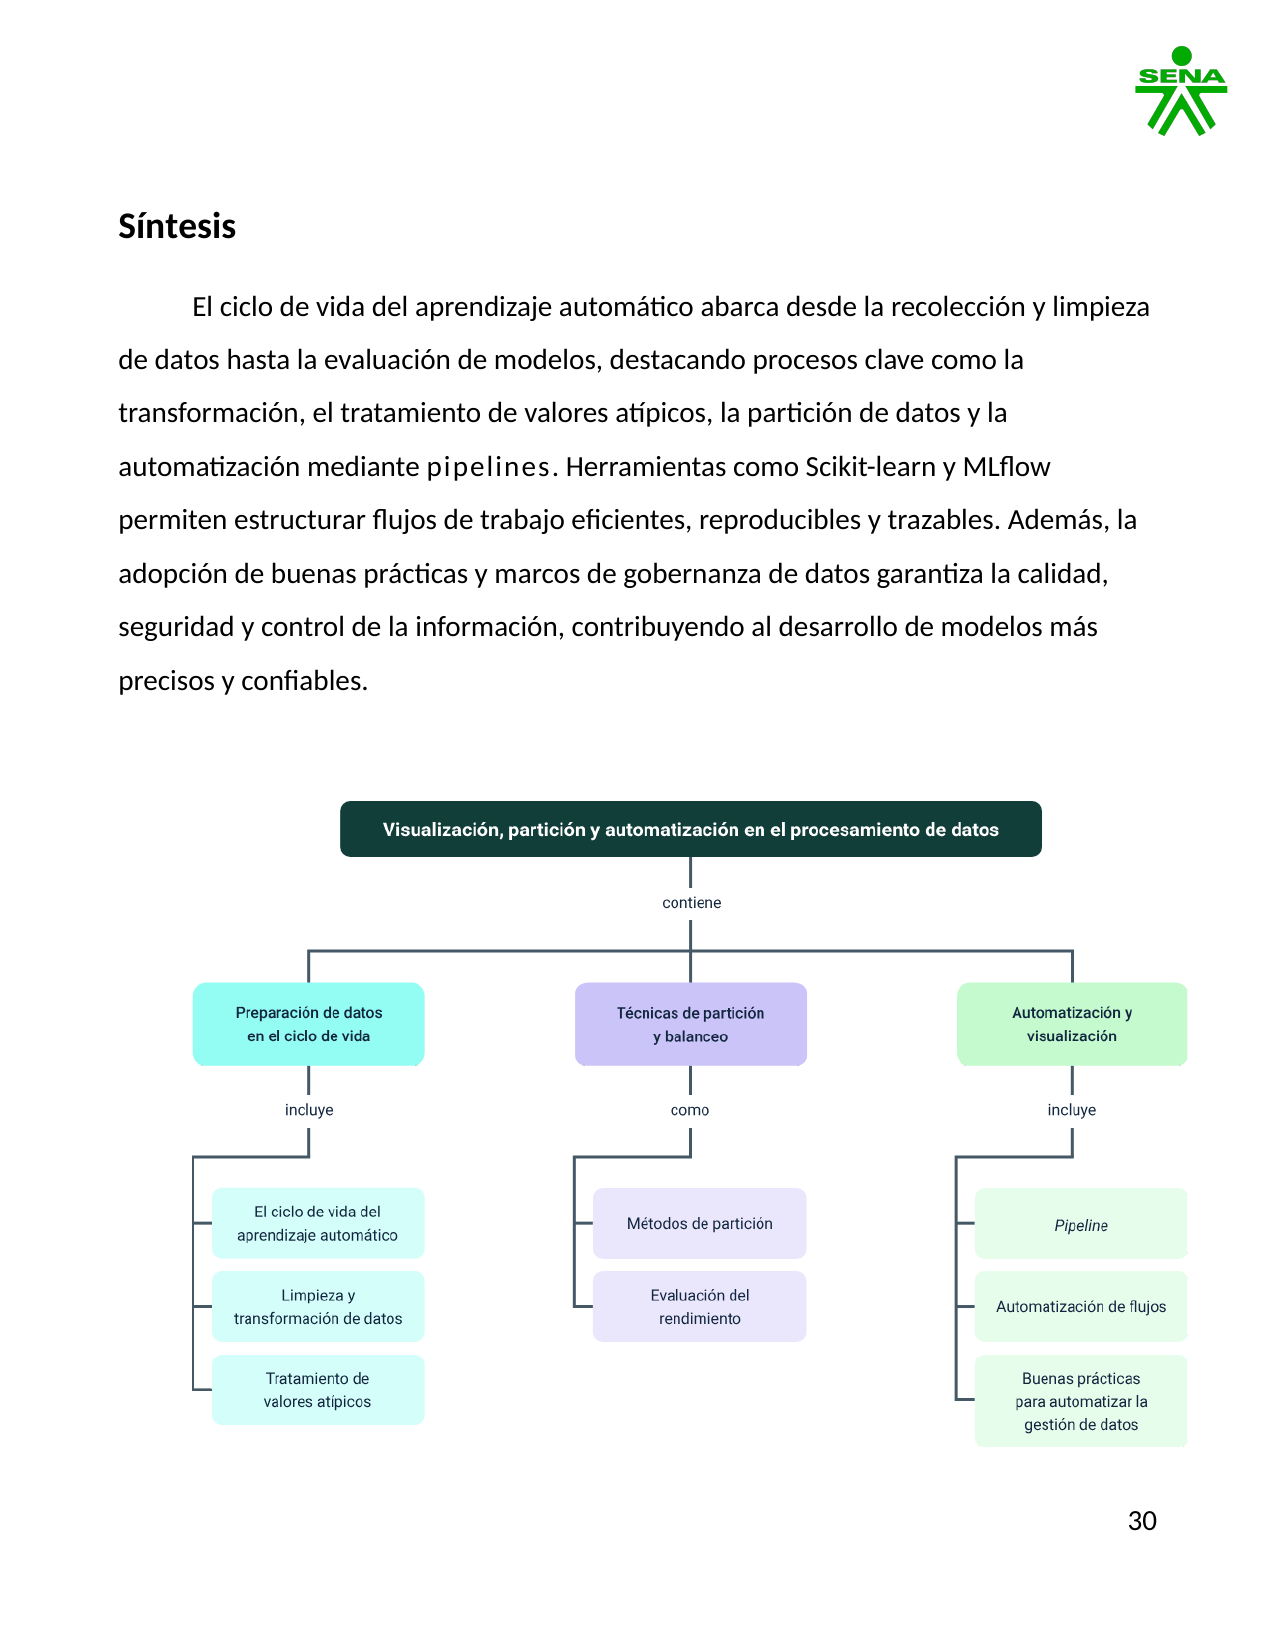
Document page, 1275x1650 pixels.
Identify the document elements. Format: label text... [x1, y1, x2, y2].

picture [192, 801, 1188, 1447]
picture [1135, 46, 1228, 136]
text Síntesis [118, 202, 1157, 248]
text El ciclo de vida del aprendizaje automático abarca desde la recolección y limpieza de datos hasta la evaluación de modelos, destacando procesos clave como la transformación, el tratamiento de valores atípicos, la partición de datos y la automatización mediante pipelines. Herramientas como Scikit-learn y MLflow permiten estructurar flujos de trabajo eficientes, reproducibles y trazables. Además, la adopción de buenas prácticas y marcos de gobernanza de datos garantiza la calidad, seguridad y control de la información, contribuyendo al desarrollo de modelos más precisos y confiables. [118, 288, 1157, 697]
